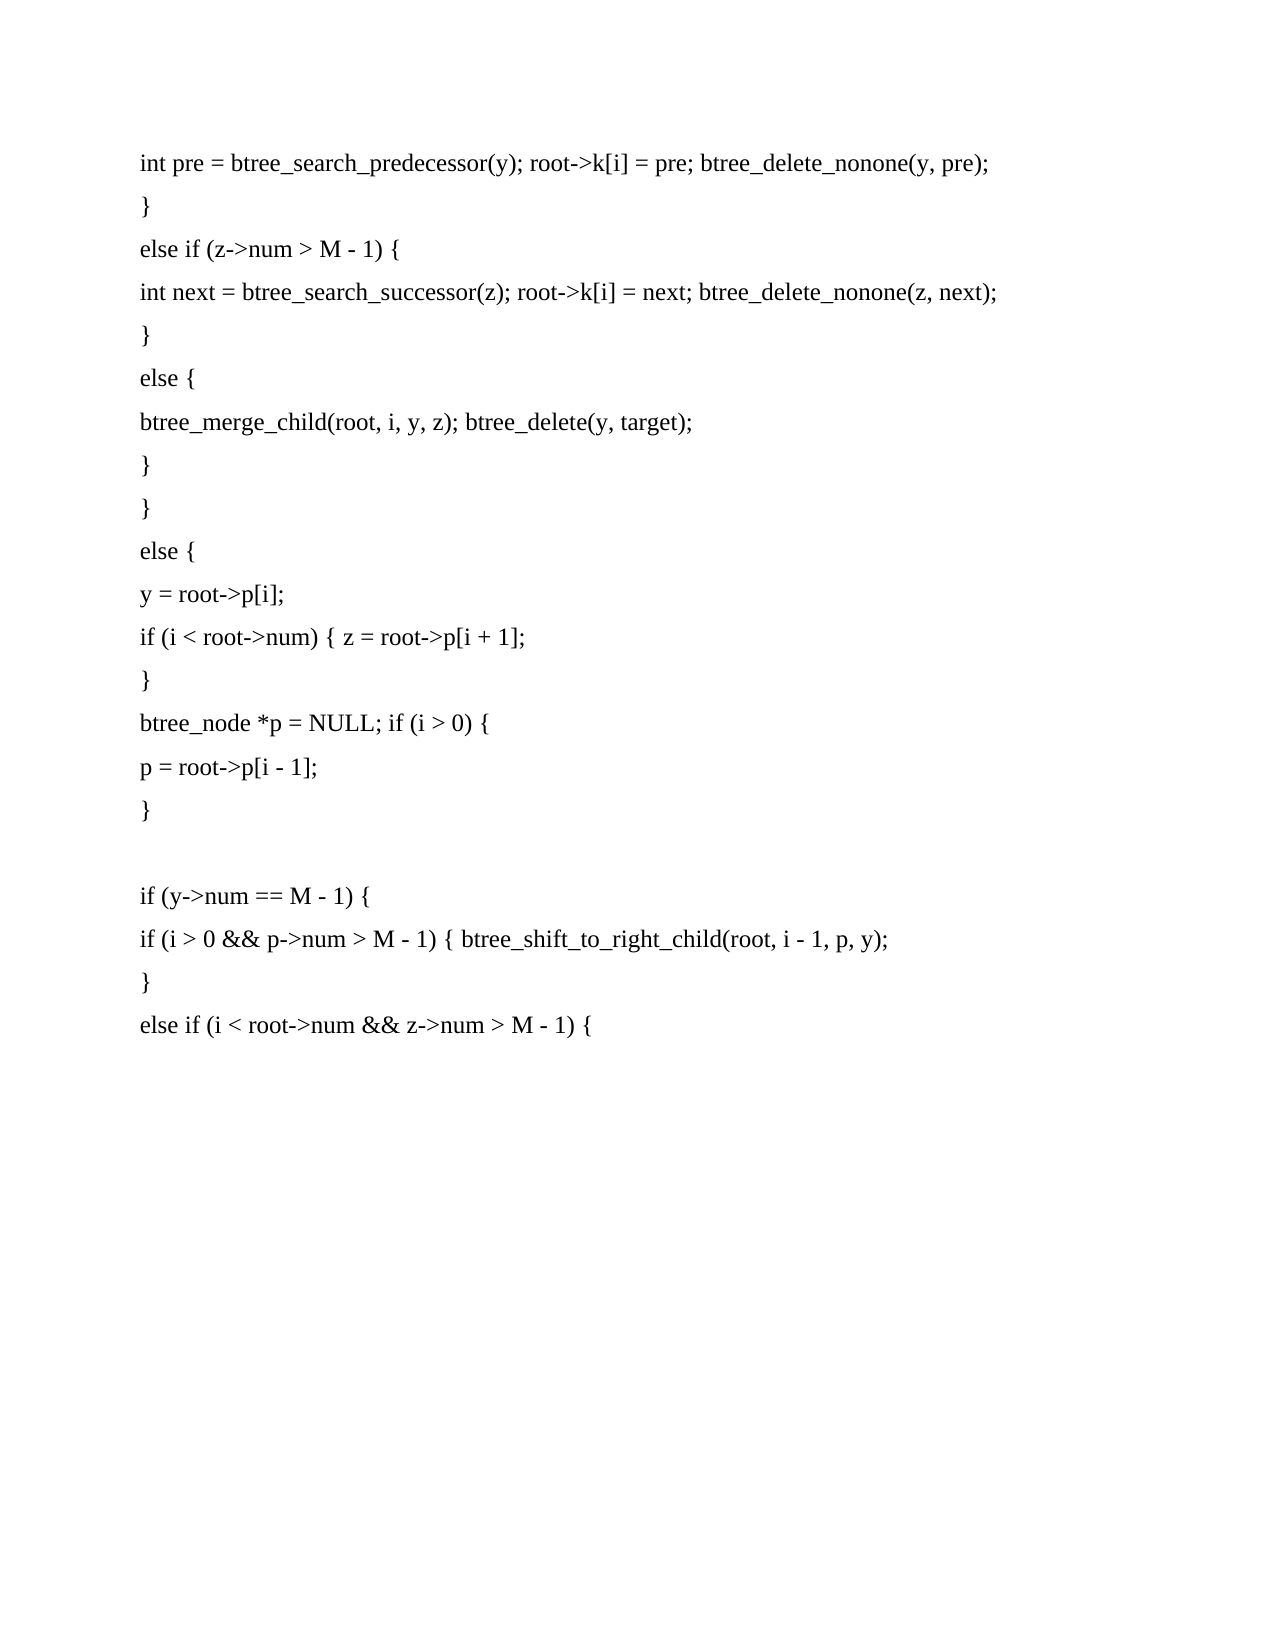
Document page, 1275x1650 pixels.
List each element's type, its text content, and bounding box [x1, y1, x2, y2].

text } [139, 320, 1135, 349]
text if (i < root->num) { z = root->p[i + 1]; [139, 622, 1135, 651]
text else if (z->num > M - 1) { [139, 234, 1135, 263]
text } [139, 191, 1135, 220]
text if (y->num == M - 1) { [139, 881, 1135, 910]
text else if (i < root->num && z->num > M - 1) { [139, 1010, 1135, 1039]
text y = root->p[i]; [139, 579, 1135, 608]
text } [139, 967, 1135, 996]
text else { [139, 536, 1135, 565]
text int next = btree_search_successor(z); root->k[i] = next; btree_delete_nonone(z, next); [139, 277, 1135, 306]
text btree_merge_child(root, i, y, z); btree_delete(y, target); [139, 407, 1135, 435]
text if (i > 0 && p->num > M - 1) { btree_shift_to_right_child(root, i - 1, p, y); [139, 924, 1135, 953]
text } [139, 795, 1135, 823]
text } [139, 493, 1135, 522]
text else { [139, 363, 1135, 392]
text p = root->p[i - 1]; [139, 752, 1135, 780]
text int pre = btree_search_predecessor(y); root->k[i] = pre; btree_delete_nonone(y, pre); [139, 148, 1135, 177]
text } [139, 665, 1135, 694]
text } [139, 450, 1135, 478]
text btree_node *p = NULL; if (i > 0) { [139, 708, 1135, 737]
